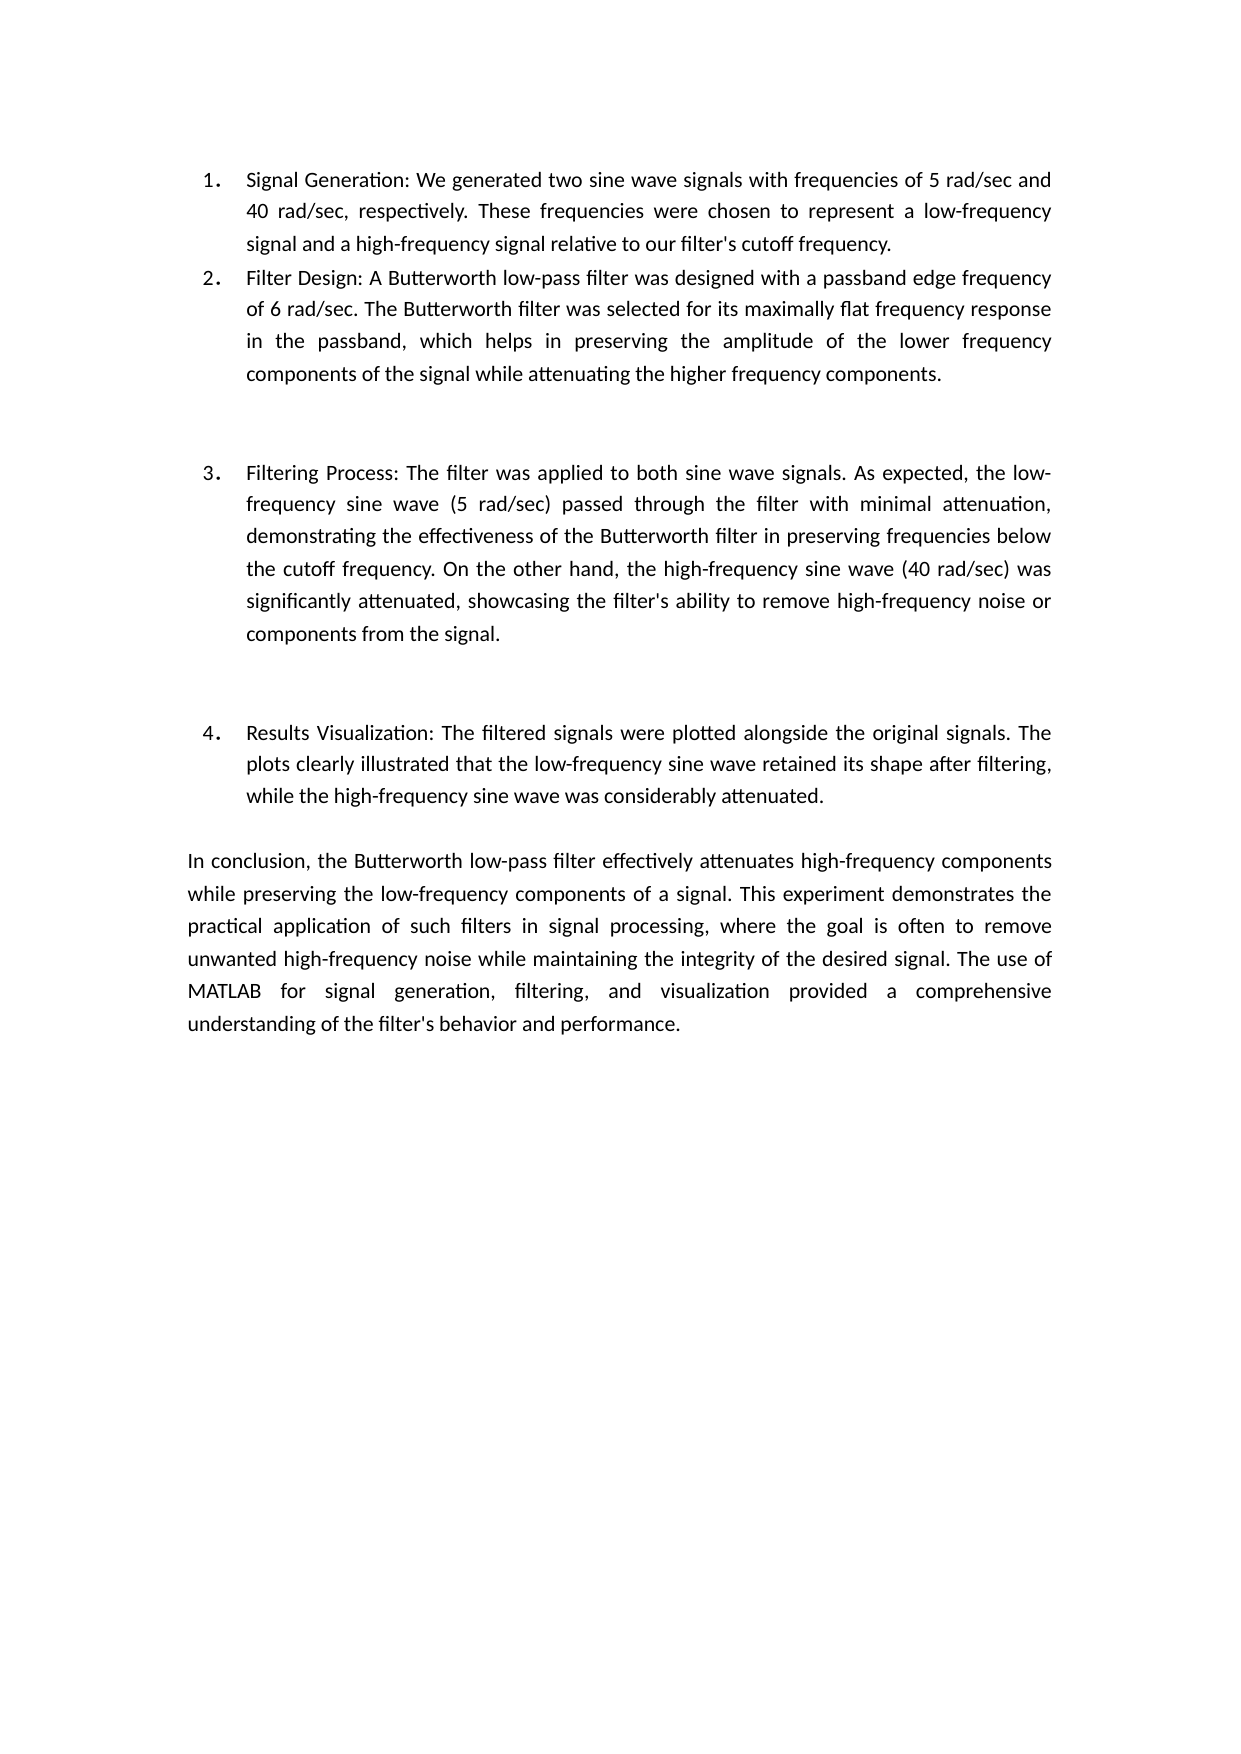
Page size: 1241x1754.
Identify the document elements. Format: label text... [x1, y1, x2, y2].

text In conclusion, the Butterworth low-pass filter effectively attenuates high-frequency components while preserving the low-frequency components of a signal. This experiment demonstrates the practical application of such filters in signal processing, where the goal is often to remove unwanted high-frequency noise while maintaining the integrity of the desired signal. The use of MATLAB for signal generation, filtering, and visualization provided a comprehensive understanding of the filter's behavior and performance. [187, 844, 1053, 1039]
list Results Visualization: The filtered signals were plotted alongside the original signals. The plots clearly illustrated that the low-frequency sine wave retained its shape after filtering, while the high-frequency sine wave was considerably attenuated. [202, 714, 1053, 812]
list Filtering Process: The filter was applied to both sine wave signals. As expected, the low-frequency sine wave (5 rad/sec) passed through the filter with minimal attenuation, demonstrating the effectiveness of the Butterworth filter in preserving frequencies below the cutoff frequency. On the other hand, the high-frequency sine wave (40 rad/sec) was significantly attenuated, showcasing the filter's ability to remove high-frequency noise or components from the signal. [202, 454, 1053, 649]
list Filter Design: A Butterworth low-pass filter was designed with a passband edge frequency of 6 rad/sec. The Butterworth filter was selected for its maximally flat frequency response in the passband, which helps in preserving the amplitude of the lower frequency components of the signal while attenuating the higher frequency components. [202, 259, 1053, 389]
list Signal Generation: We generated two sine wave signals with frequencies of 5 rad/sec and 40 rad/sec, respectively. These frequencies were chosen to represent a low-frequency signal and a high-frequency signal relative to our filter's cutoff frequency. [202, 162, 1053, 259]
